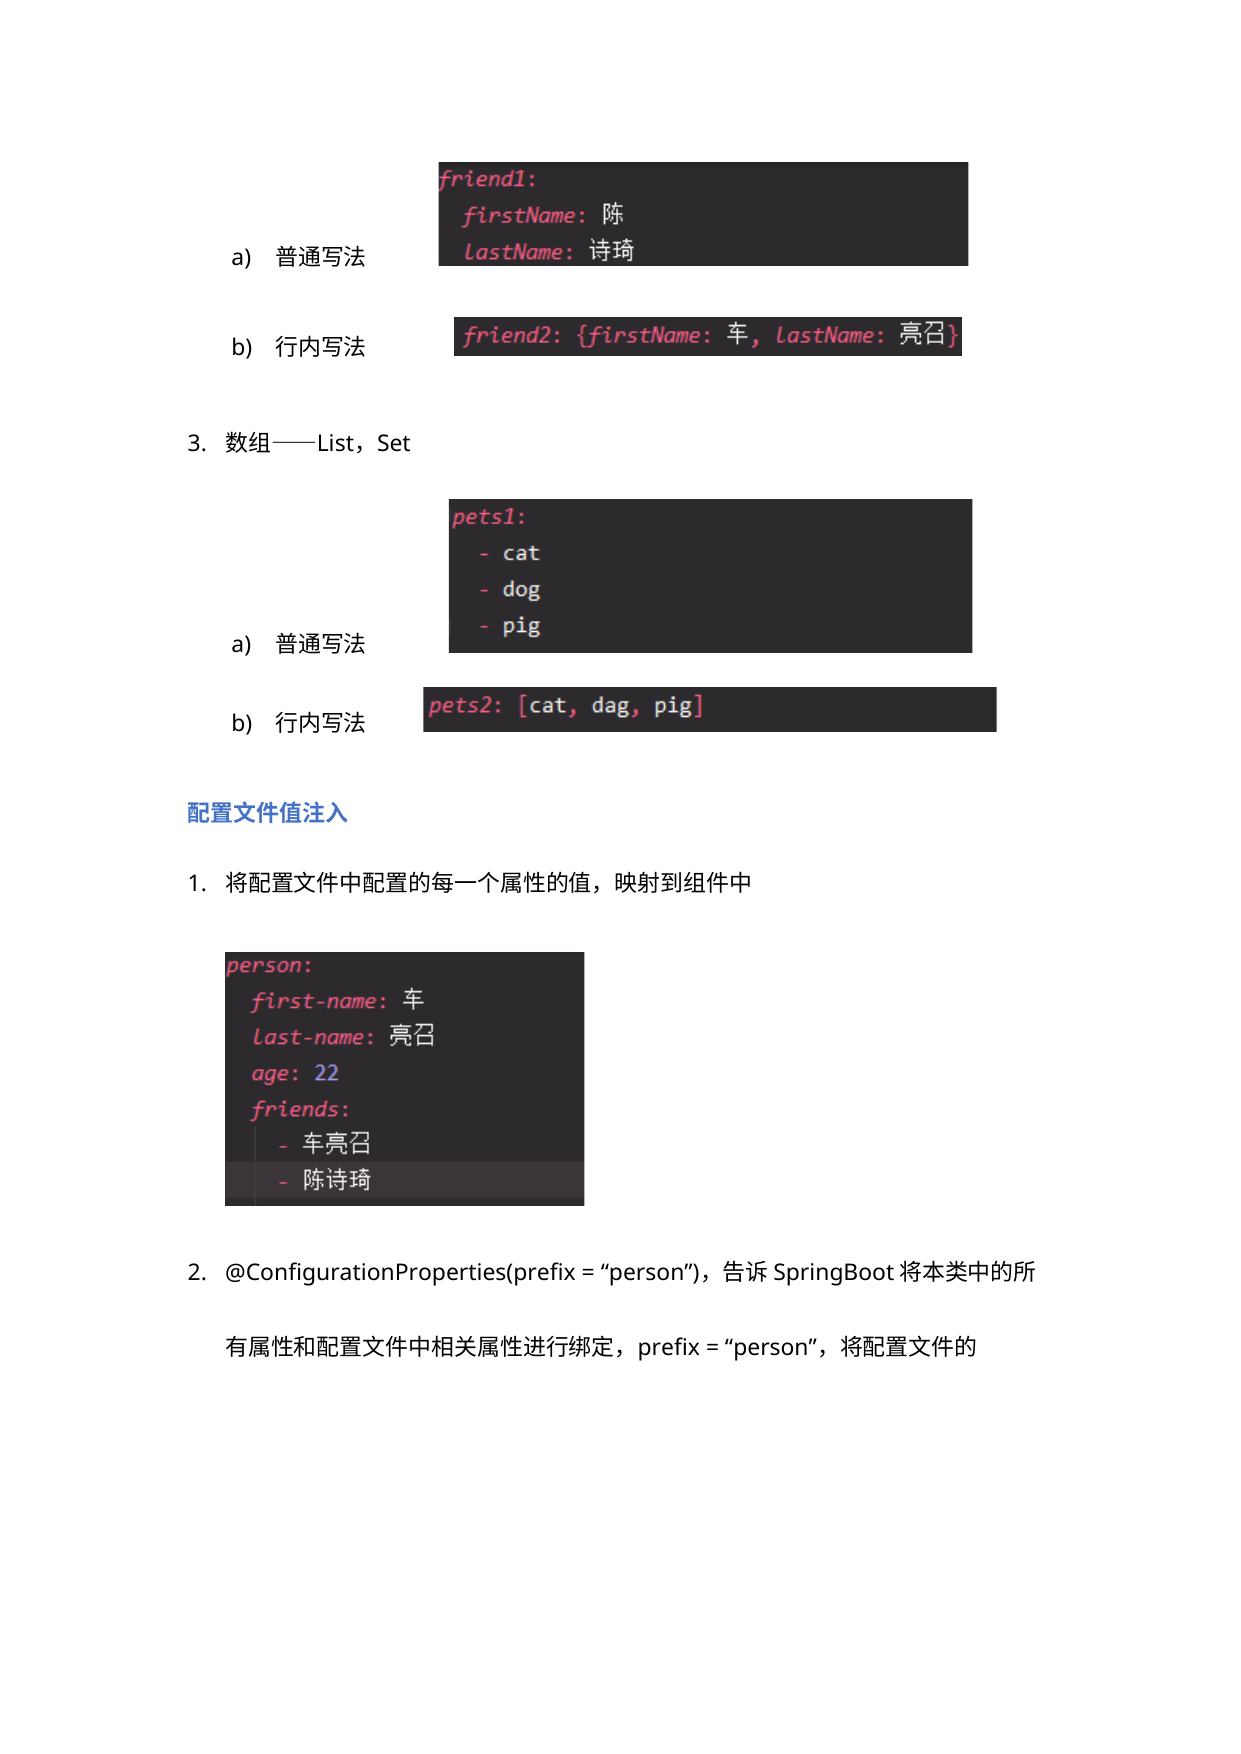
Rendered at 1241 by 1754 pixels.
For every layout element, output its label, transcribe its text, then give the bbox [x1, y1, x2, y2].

picture [423, 687, 997, 732]
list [187, 1238, 1053, 1378]
picture [225, 952, 585, 1206]
picture [438, 162, 969, 266]
subtitle 配置文件值注入 [187, 779, 1053, 844]
picture [454, 317, 962, 356]
list 数组——List，Set [187, 409, 1053, 474]
picture [448, 499, 973, 653]
